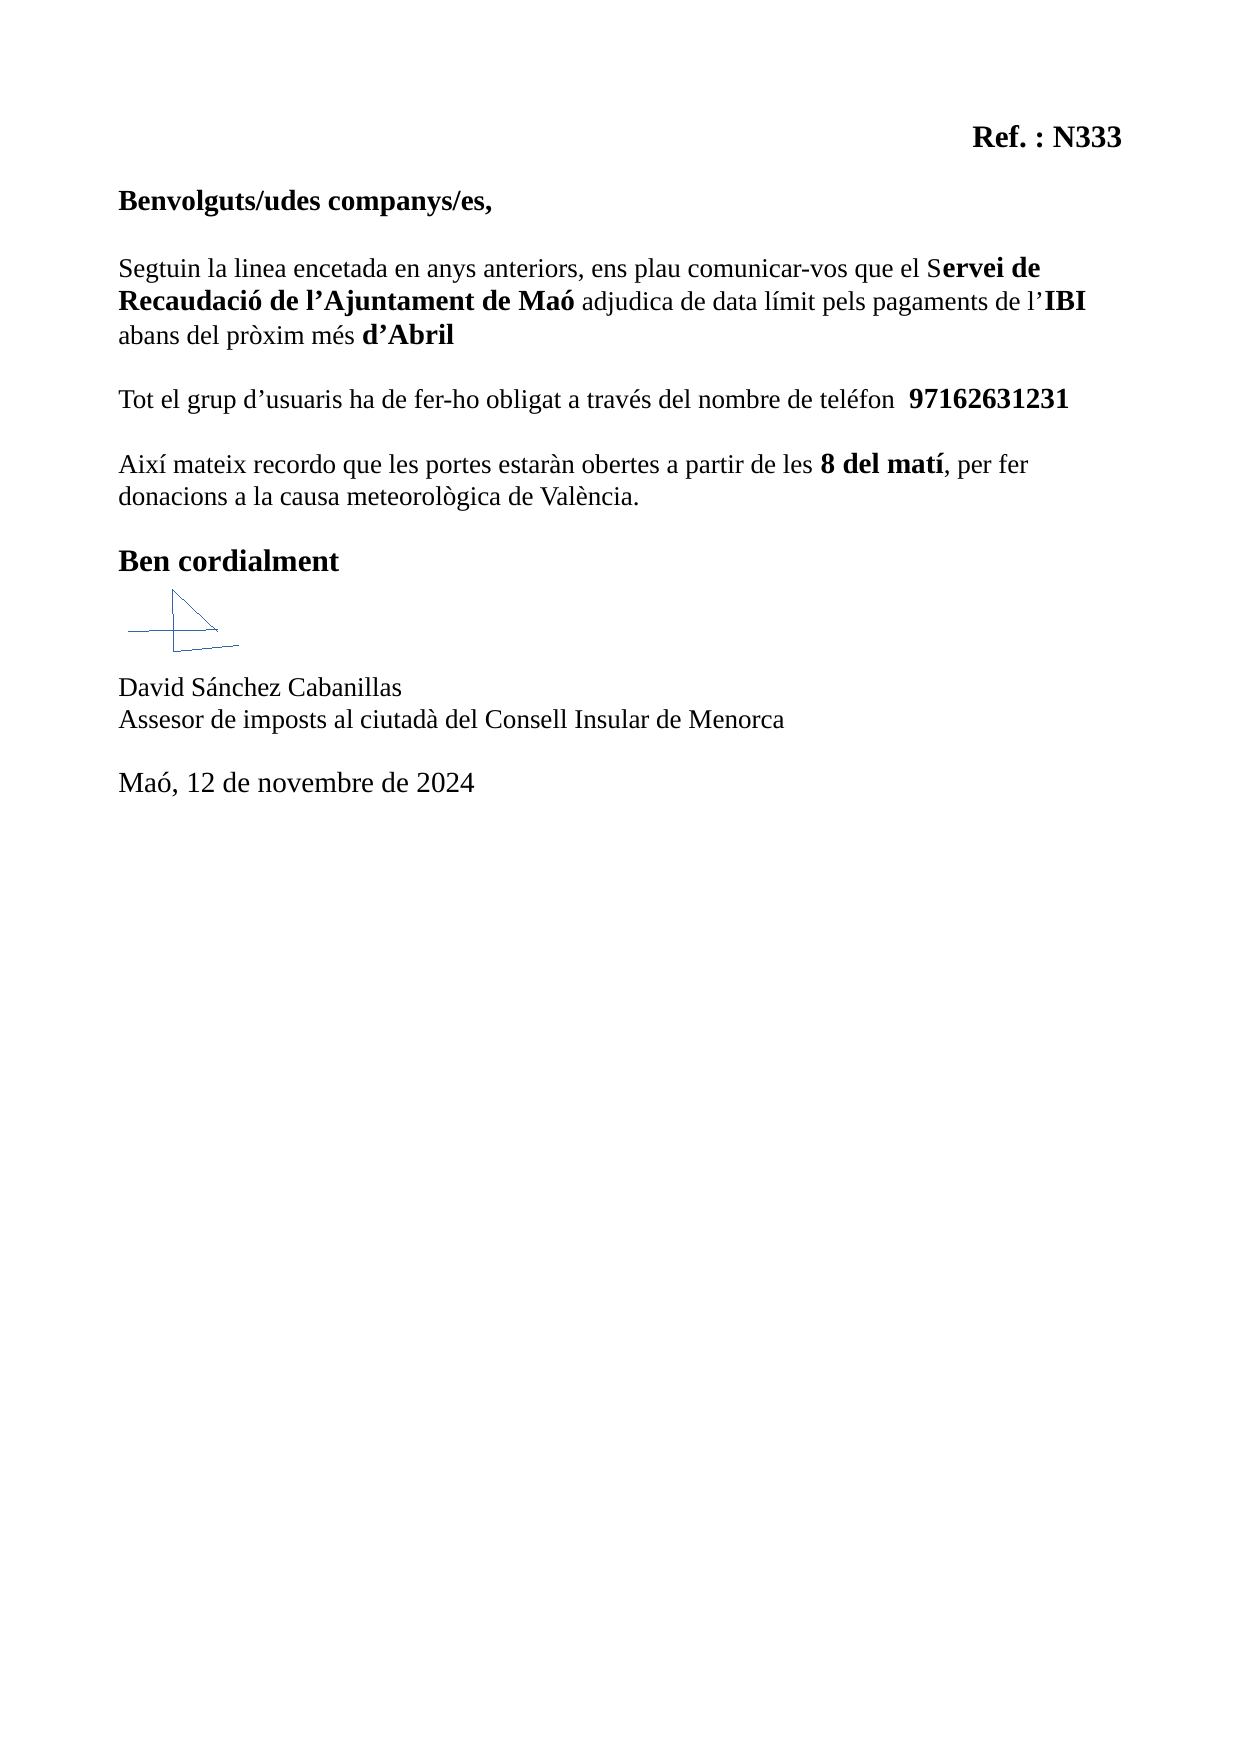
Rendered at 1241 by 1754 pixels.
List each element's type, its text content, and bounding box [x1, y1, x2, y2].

text Maó, 12 de novembre de 2024 [118, 765, 1122, 798]
text Benvolguts/udes companys/es, [118, 183, 1122, 216]
text Tot el grup d’usuaris ha de fer-ho obligat a través del nombre de teléfon 97162631231 [118, 382, 1122, 415]
text abans del pròxim més d’Abril [118, 317, 1122, 351]
text Així mateix recordo que les portes estaràn obertes a partir de les 8 del matí, per fer donacions a la causa meteorològica de València. [118, 446, 1122, 511]
text Assesor de imposts al ciutadà del Consell Insular de Menorca [118, 703, 1122, 734]
text David Sánchez Cabanillas [118, 672, 1122, 703]
text Ben cordialment [118, 542, 1122, 578]
text Ref. : N333 [118, 118, 1122, 154]
text Segtuin la linea encetada en anys anteriors, ens plau comunicar-vos que el Servei de Recaudació de l’Ajuntament de Maó adjudica de data límit pels pagaments de l’IBI [118, 250, 1122, 317]
